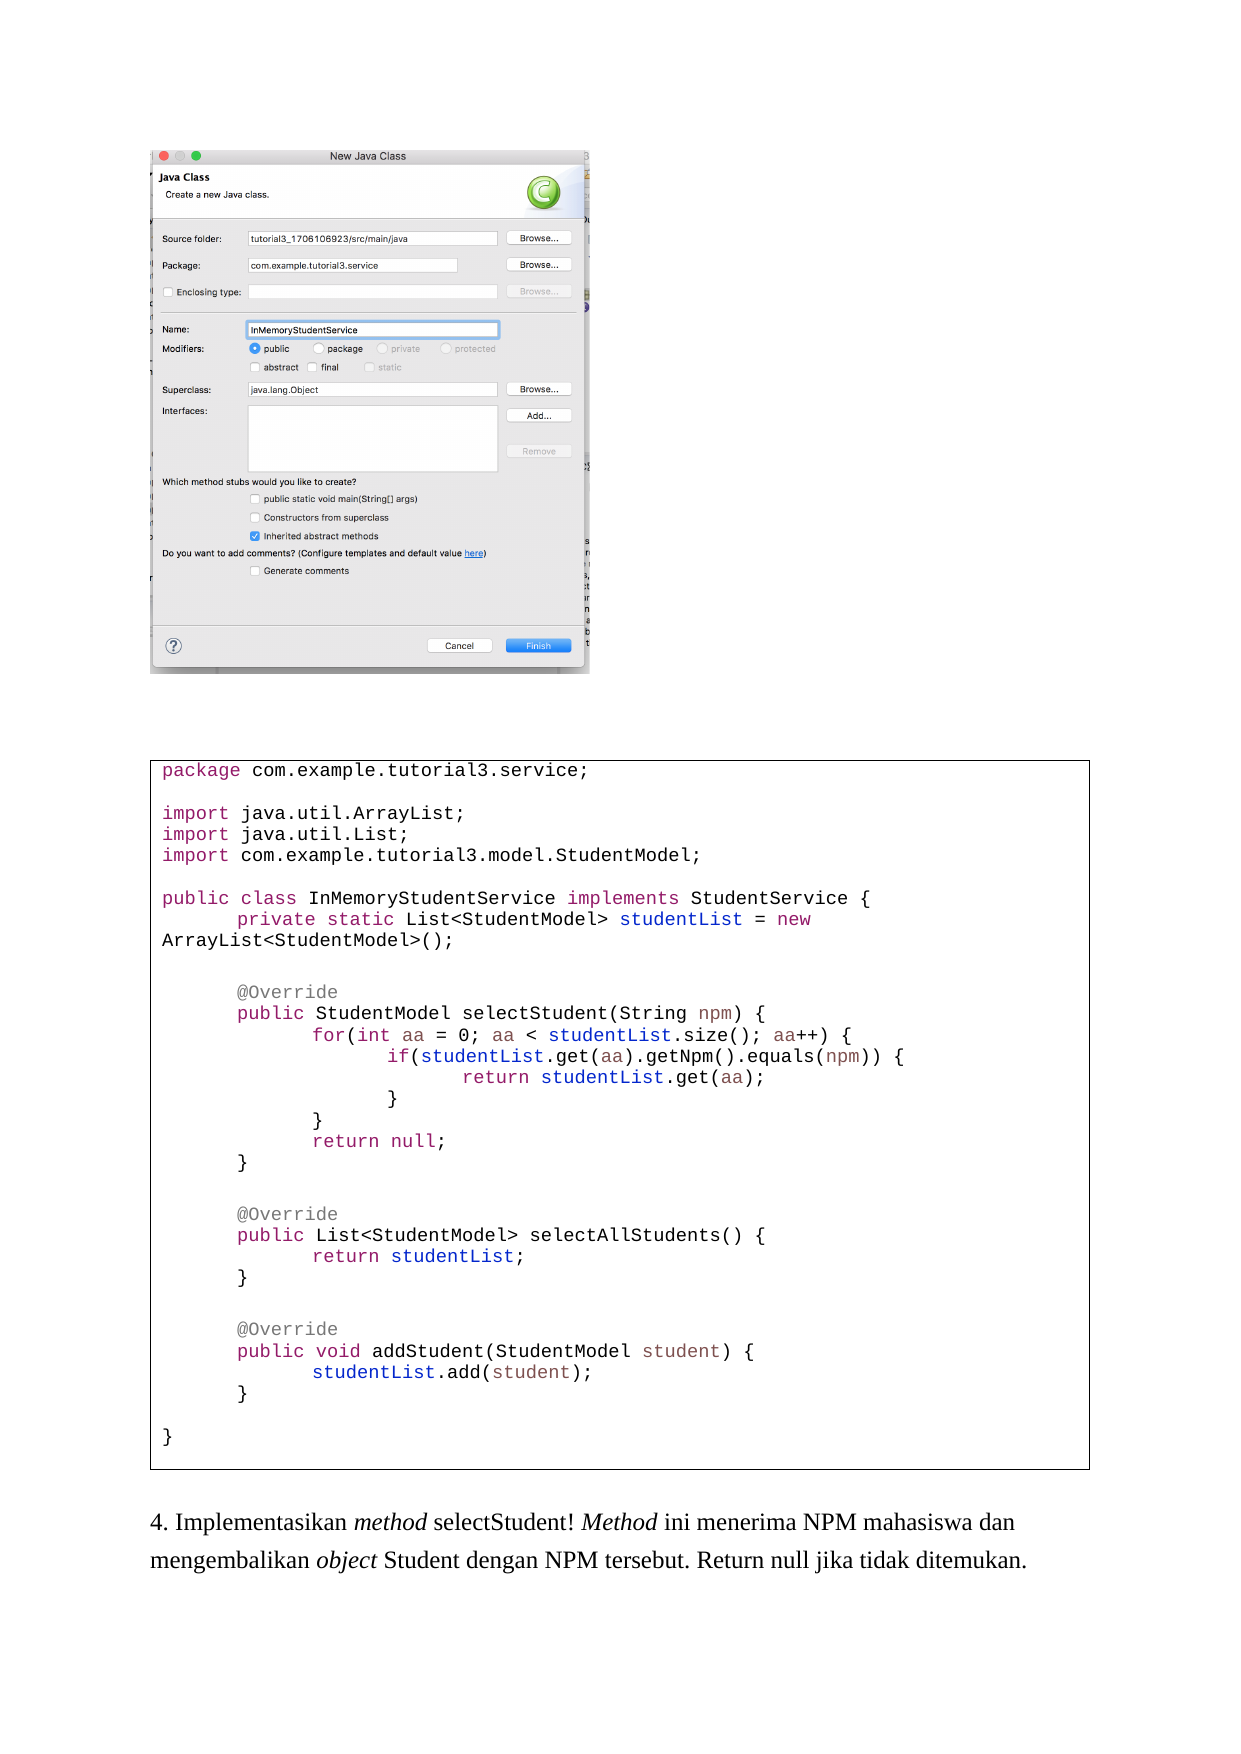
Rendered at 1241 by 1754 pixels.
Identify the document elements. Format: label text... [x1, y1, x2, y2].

text 4. Implementasikan method selectStudent! Method ini menerima NPM mahasiswa dan mengembalikan object Student dengan NPM tersebut. Return null jika tidak ditemukan. [150, 1499, 1090, 1574]
picture [150, 150, 590, 674]
table_header package com.example.tutorial3.service; import java.util.ArrayList; import java.util.List; import com.example.tutorial3.model.StudentModel; public class InMemoryStudentService implements StudentService { private static List<StudentModel> studentList = new ArrayList<StudentModel>(); @Override public StudentModel selectStudent(String npm) { for(int aa = 0; aa < studentList.size(); aa++) { if(studentList.get(aa).getNpm().equals(npm)) { return studentList.get(aa); } } return null; } @Override public List<StudentModel> selectAllStudents() { return studentList; } @Override public void addStudent(StudentModel student) { studentList.add(student); } } [151, 761, 1089, 1469]
